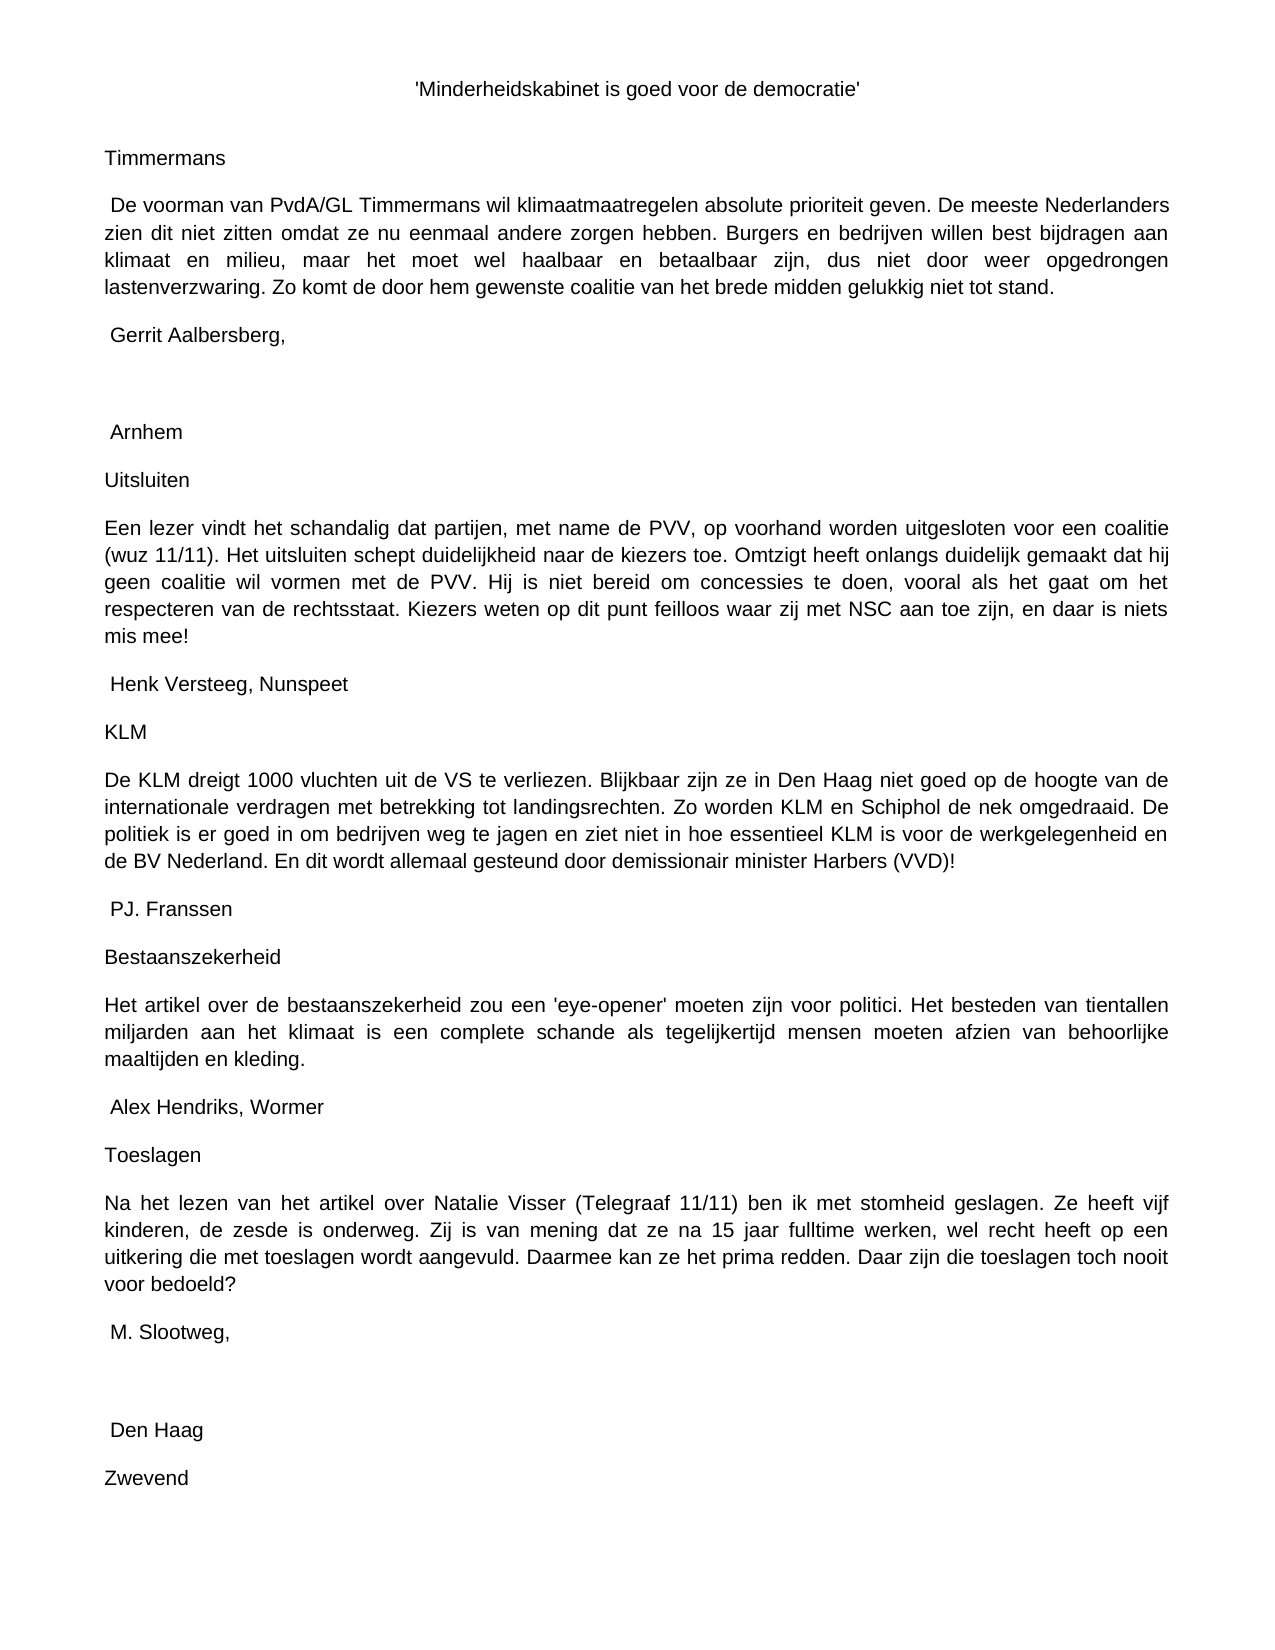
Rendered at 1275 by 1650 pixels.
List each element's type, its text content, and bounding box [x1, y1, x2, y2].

text Alex Hendriks, Wormer [104, 1092, 1171, 1119]
text Den Haag [104, 1414, 1171, 1441]
text KLM [104, 717, 1171, 744]
text Timmermans [104, 142, 1171, 169]
text Toeslagen [104, 1140, 1171, 1167]
text Het artikel over de bestaanszekerheid zou een 'eye-opener' moeten zijn voor politici. Het besteden van tientallen miljarden aan het klimaat is een complete schande als tegelijkertijd mensen moeten afzien van behoorlijke maaltijden en kleding. [104, 990, 1171, 1071]
text De voorman van PvdA/GL Timmermans wil klimaatmaatregelen absolute prioriteit geven. De meeste Nederlanders zien dit niet zitten omdat ze nu eenmaal andere zorgen hebben. Burgers en bedrijven willen best bijdragen aan klimaat en milieu, maar het moet wel haalbaar en betaalbaar zijn, dus niet door weer opgedrongen lastenverzwaring. Zo komt de door hem gewenste coalitie van het brede midden gelukkig niet tot stand. [104, 190, 1171, 298]
text Uitsluiten [104, 465, 1171, 492]
text Een lezer vindt het schandalig dat partijen, met name de PVV, op voorhand worden uitgesloten voor een coalitie (wuz 11/11). Het uitsluiten schept duidelijkheid naar de kiezers toe. Omtzigt heeft onlangs duidelijk gemaakt dat hij geen coalitie wil vormen met de PVV. Hij is niet bereid om concessies te doen, vooral als het gaat om het respecteren van de rechtsstaat. Kiezers weten op dit punt feilloos waar zij met NSC aan toe zijn, en daar is niets mis mee! [104, 513, 1171, 648]
text Gerrit Aalbersberg, [104, 319, 1171, 346]
text PJ. Franssen [104, 894, 1171, 921]
text Zwevend [104, 1462, 1171, 1489]
text De KLM dreigt 1000 vluchten uit de VS te verliezen. Blijkbaar zijn ze in Den Haag niet goed op de hoogte van de internationale verdragen met betrekking tot landingsrechten. Zo worden KLM en Schiphol de nek omgedraaid. De politiek is er goed in om bedrijven weg te jagen en ziet niet in hoe essentieel KLM is voor de werkgelegenheid en de BV Nederland. En dit wordt allemaal gesteund door demissionair minister Harbers (VVD)! [104, 765, 1171, 873]
text Bestaanszekerheid [104, 942, 1171, 969]
text Na het lezen van het artikel over Natalie Visser (Telegraaf 11/11) ben ik met stomheid geslagen. Ze heeft vijf kinderen, de zesde is onderweg. Zij is van mening dat ze na 15 jaar fulltime werken, wel recht heeft op een uitkering die met toeslagen wordt aangevuld. Daarmee kan ze het prima redden. Daar zijn die toeslagen toch nooit voor bedoeld? [104, 1188, 1171, 1296]
text M. Slootweg, [104, 1317, 1171, 1344]
text Henk Versteeg, Nunspeet [104, 669, 1171, 696]
text Arnhem [104, 417, 1171, 444]
